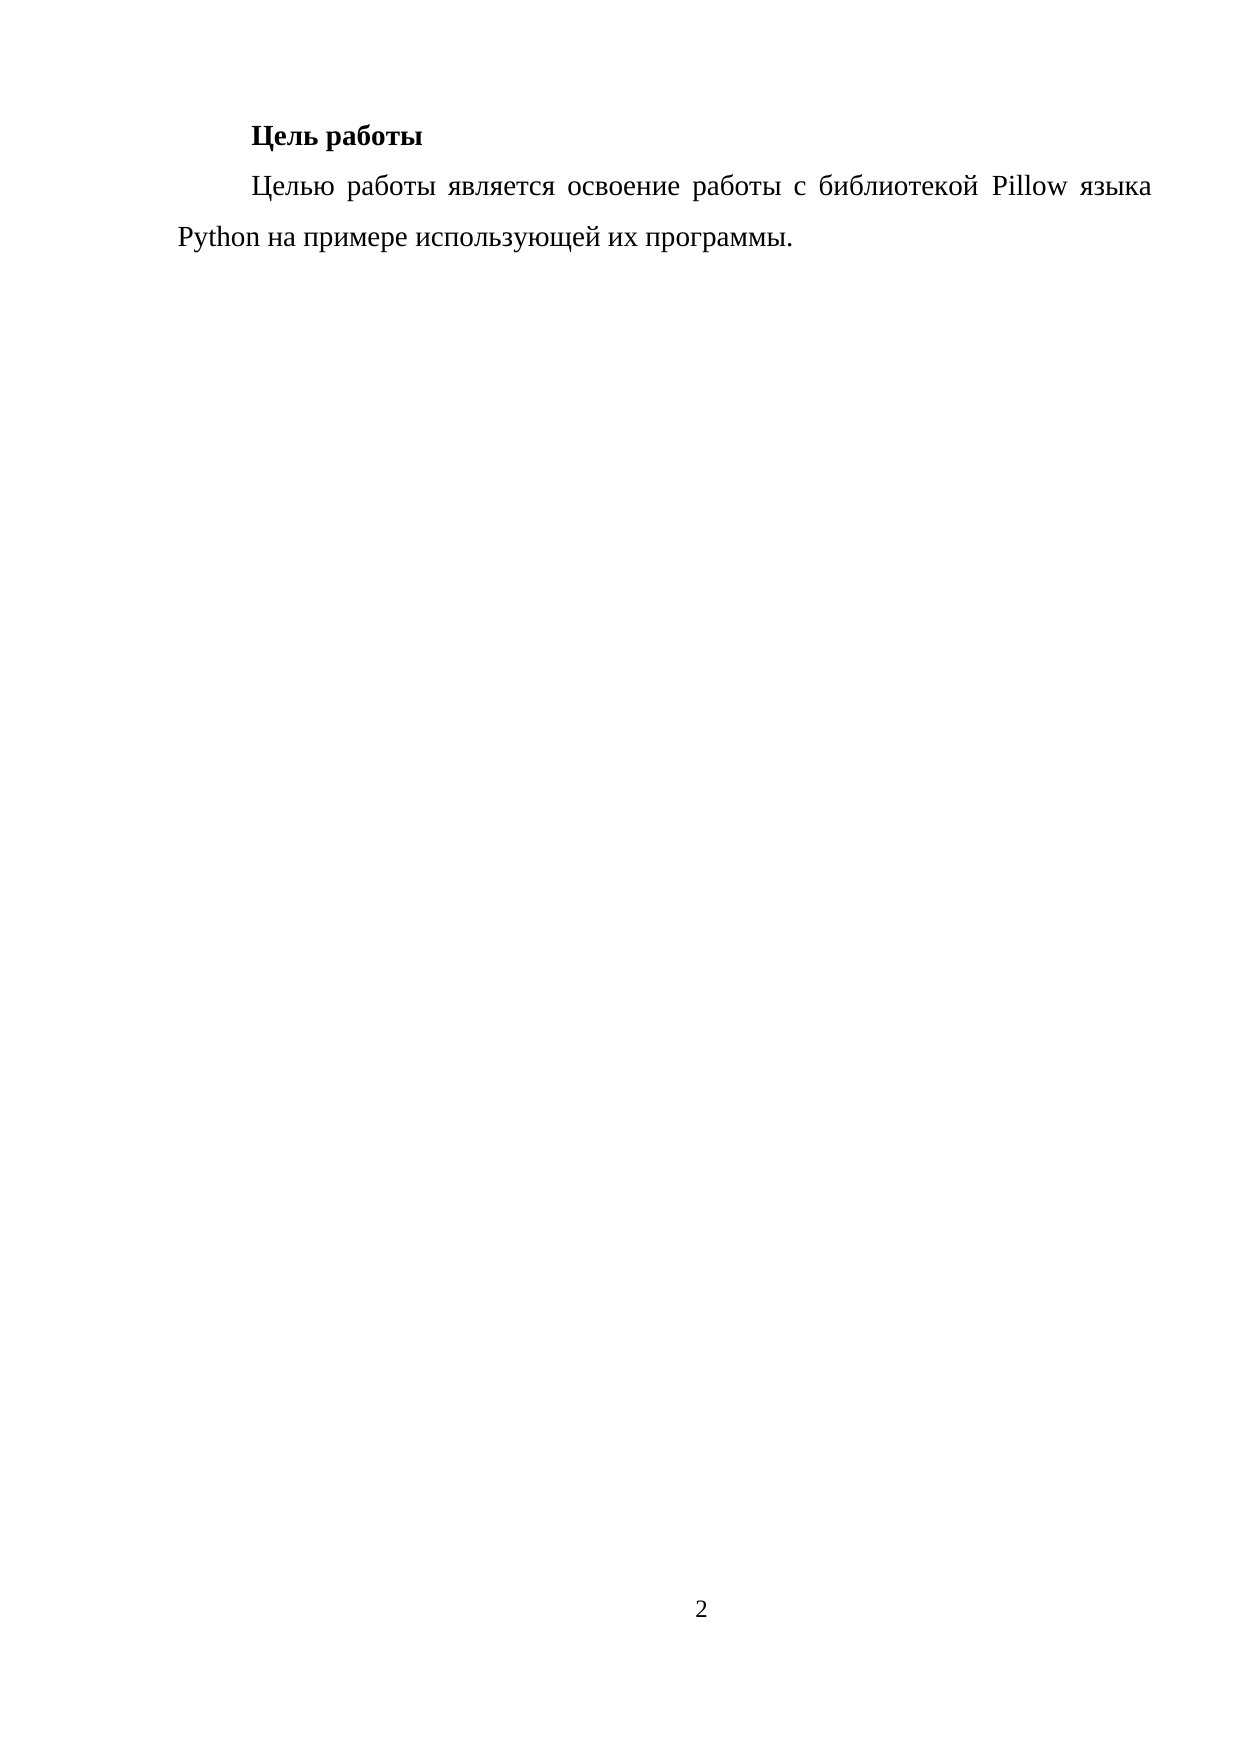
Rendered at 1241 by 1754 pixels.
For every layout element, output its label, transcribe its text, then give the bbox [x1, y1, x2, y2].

text Целью работы является освоение работы с библиотекой Pillow языка Python на примере использующей их программы. [177, 168, 1152, 252]
subtitle Цель работы [177, 118, 1152, 152]
